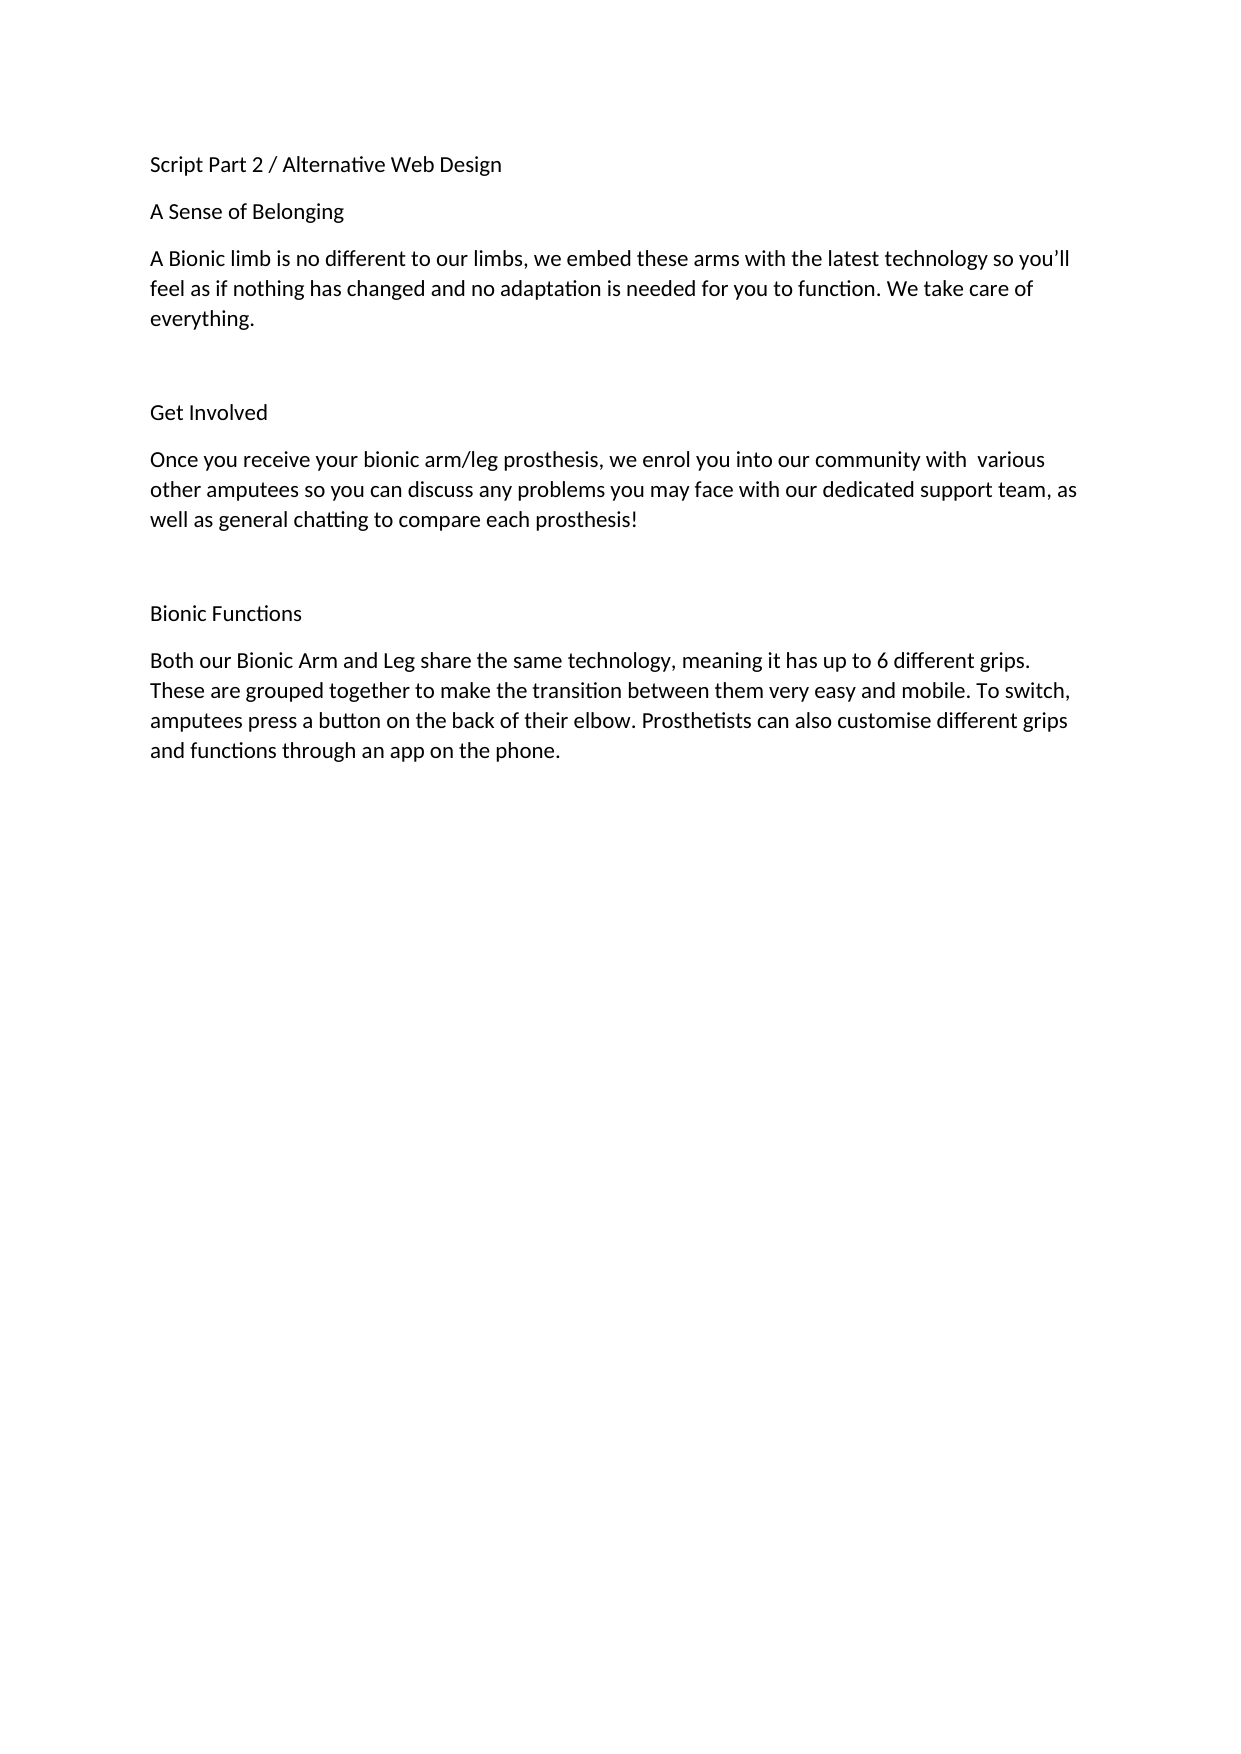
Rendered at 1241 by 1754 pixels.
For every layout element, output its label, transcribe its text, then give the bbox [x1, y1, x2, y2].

text Get Involved [150, 398, 1090, 426]
text A Sense of Belonging [150, 197, 1090, 225]
text A Bionic limb is no different to our limbs, we embed these arms with the latest technology so you’ll feel as if nothing has changed and no adaptation is needed for you to function. We take care of everything. [150, 244, 1090, 332]
text Both our Bionic Arm and Leg share the same technology, meaning it has up to 6 different grips. These are grouped together to make the transition between them very easy and mobile. To switch, amputees press a button on the back of their elbow. Prosthetists can also customise different grips and functions through an app on the phone. [150, 646, 1090, 764]
text Bionic Functions [150, 599, 1090, 627]
text Script Part 2 / Alternative Web Design [150, 150, 1090, 178]
text Once you receive your bionic arm/leg prosthesis, we enrol you into our community with various other amputees so you can discuss any problems you may face with our dedicated support team, as well as general chatting to compare each prosthesis! [150, 445, 1090, 533]
